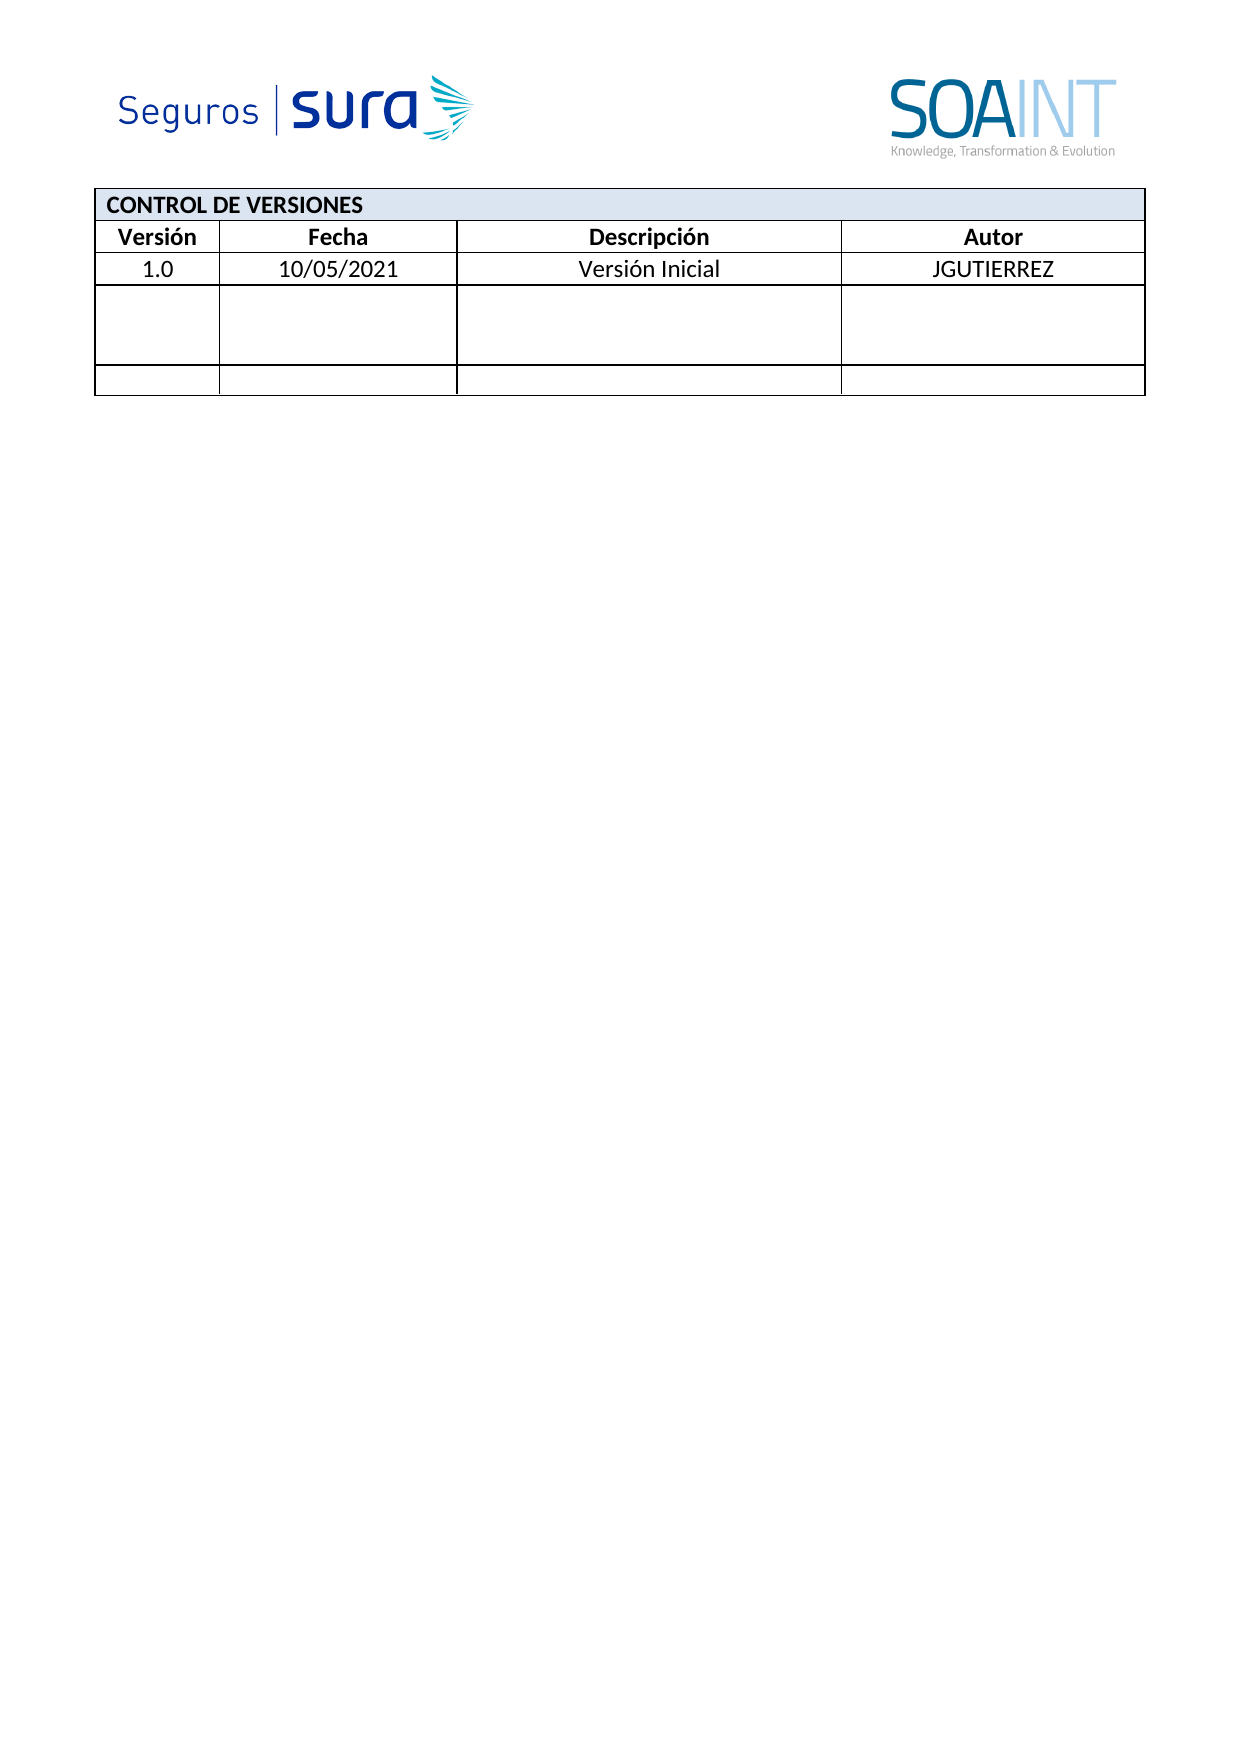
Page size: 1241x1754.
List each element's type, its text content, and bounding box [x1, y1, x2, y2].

table_cell [842, 286, 1144, 364]
table_cell Descripción [458, 221, 841, 252]
picture [118, 75, 474, 141]
table_cell [96, 286, 219, 364]
table_cell [96, 366, 219, 394]
table_cell Versión [96, 221, 219, 252]
table_cell 1.0 [96, 253, 219, 284]
table_cell [842, 366, 1144, 394]
table_cell [220, 366, 456, 394]
table_cell [220, 286, 456, 364]
table_cell Fecha [220, 221, 456, 252]
table_cell 10/05/2021 [220, 253, 456, 284]
table_cell [458, 366, 841, 394]
table_header CONTROL DE VERSIONES [96, 189, 1144, 220]
table_cell JGUTIERREZ [842, 253, 1144, 284]
table_cell Autor [842, 221, 1144, 252]
picture [890, 75, 1121, 159]
table_cell Versión Inicial [458, 253, 841, 284]
table_cell [458, 286, 841, 364]
